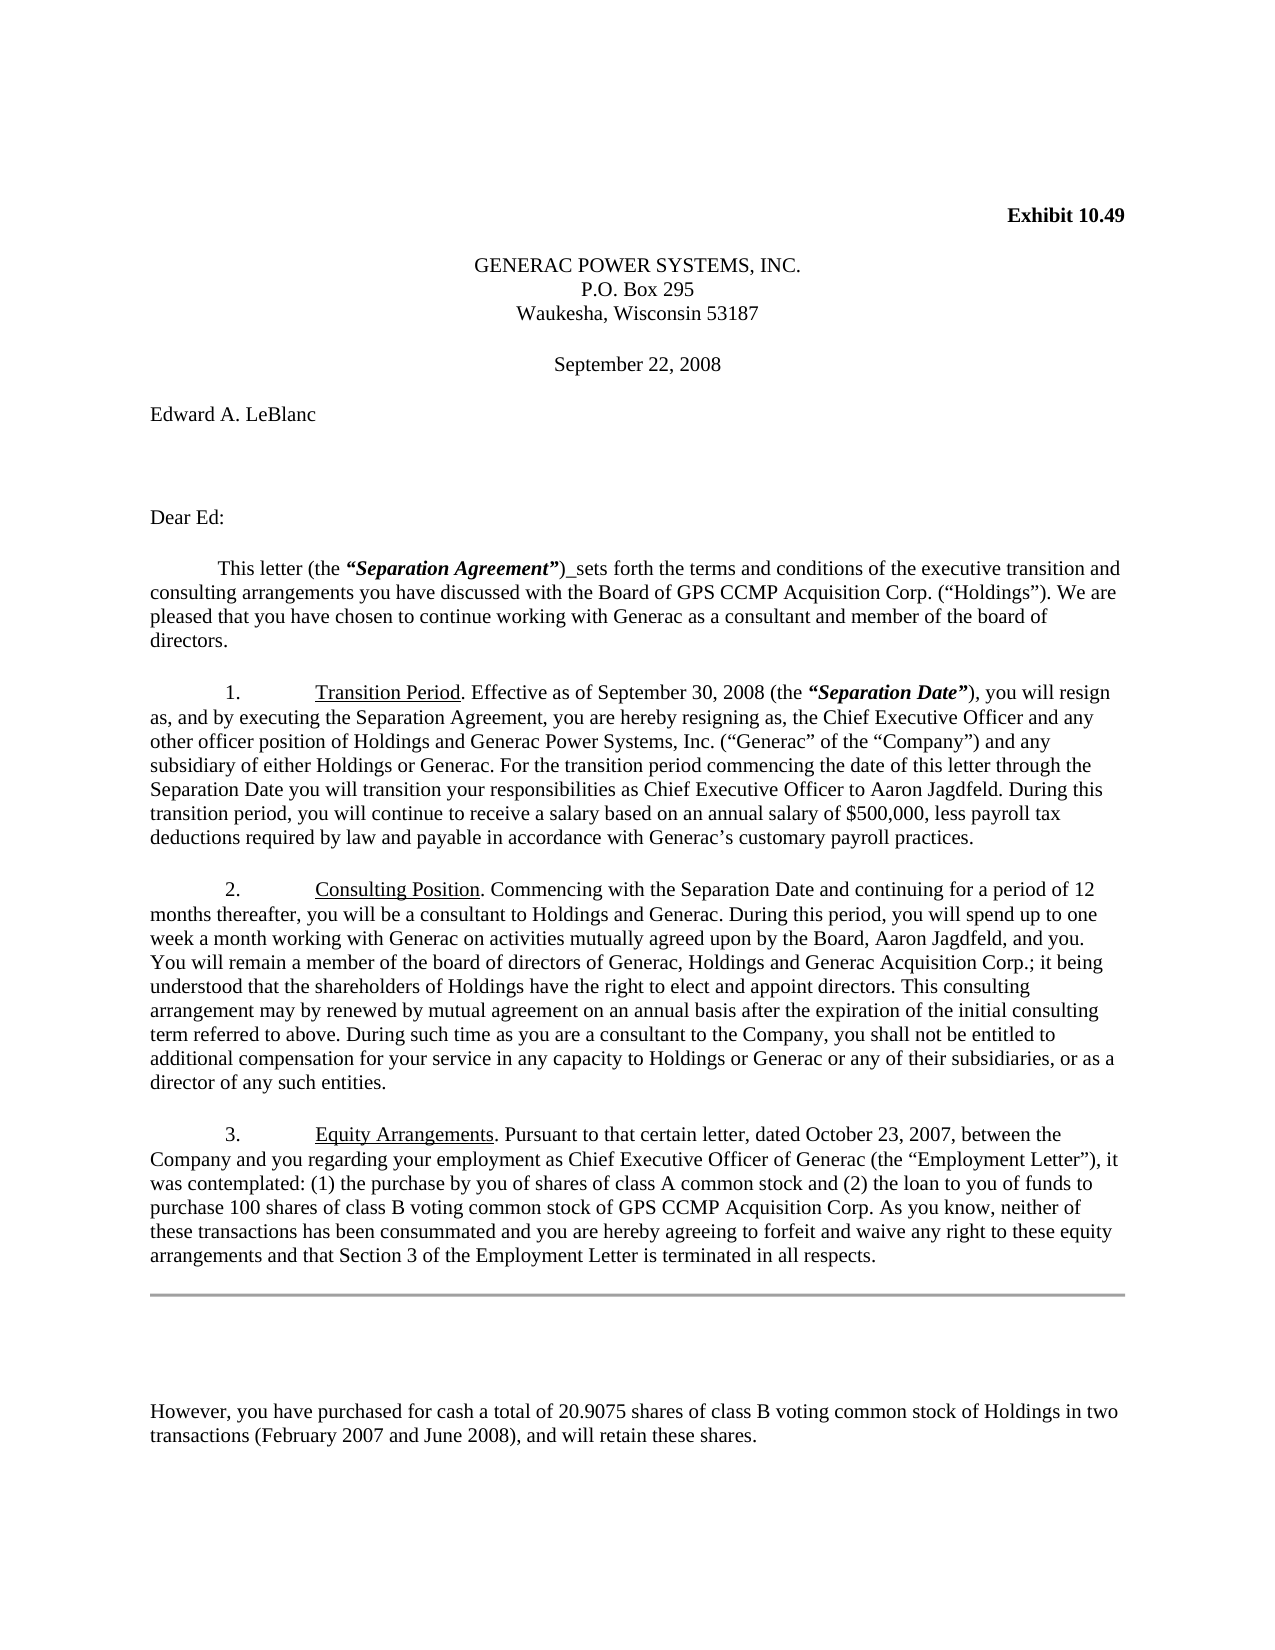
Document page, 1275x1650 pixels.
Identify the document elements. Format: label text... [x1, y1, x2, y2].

text 1. Transition Period. Effective as of September 30, 2008 (the “Separation Date”), you will resign as, and by executing the Separation Agreement, you are hereby resigning as, the Chief Executive Officer and any other officer position of Holdings and Generac Power Systems, Inc. (“Generac” of the “Company”) and any subsidiary of either Holdings or Generac. For the transition period commencing the date of this letter through the Separation Date you will transition your responsibilities as Chief Executive Officer to Aaron Jagdfeld. During this transition period, you will continue to receive a salary based on an annual salary of $500,000, less payroll tax deductions required by law and payable in accordance with Generac’s customary payroll practices. [150, 678, 1125, 849]
text Waukesha, Wisconsin 53187 [150, 301, 1125, 325]
text P.O. Box 295 [150, 277, 1125, 301]
text September 22, 2008 [150, 352, 1125, 376]
text However, you have purchased for cash a total of 20.9075 shares of class B voting common stock of Holdings in two transactions (February 2007 and June 2008), and will retain these shares. [150, 1399, 1125, 1447]
text Dear Ed: [150, 505, 1125, 529]
text 3. Equity Arrangements. Pursuant to that certain letter, dated October 23, 2007, between the Company and you regarding your employment as Chief Executive Officer of Generac (the “Employment Letter”), it was contemplated: (1) the purchase by you of shares of class A common stock and (2) the loan to you of funds to purchase 100 shares of class B voting common stock of GPS CCMP Acquisition Corp. As you know, neither of these transactions has been consummated and you are hereby agreeing to forfeit and waive any right to these equity arrangements and that Section 3 of the Employment Letter is terminated in all respects. [150, 1121, 1125, 1267]
text GENERAC POWER SYSTEMS, INC. [150, 253, 1125, 277]
text 2. Consulting Position. Commencing with the Separation Date and continuing for a period of 12 months thereafter, you will be a consultant to Holdings and Generac. During this period, you will spend up to one week a month working with Generac on activities mutually agreed upon by the Board, Aaron Jagdfeld, and you. You will remain a member of the board of directors of Generac, Holdings and Generac Acquisition Corp.; it being understood that the shareholders of Holdings have the right to elect and appoint directors. This consulting arrangement may by renewed by mutual agreement on an annual basis after the expiration of the initial consulting term referred to above. During such time as you are a consultant to the Company, you shall not be entitled to additional compensation for your service in any capacity to Holdings or Generac or any of their subsidiaries, or as a director of any such entities. [150, 875, 1125, 1094]
text Exhibit 10.49 [150, 203, 1125, 227]
text This letter (the “Separation Agreement”)_sets forth the terms and conditions of the executive transition and consulting arrangements you have discussed with the Board of GPS CCMP Acquisition Corp. (“Holdings”). We are pleased that you have chosen to continue working with Generac as a consultant and member of the board of directors. [150, 556, 1125, 652]
text Edward A. LeBlanc [150, 402, 1125, 426]
